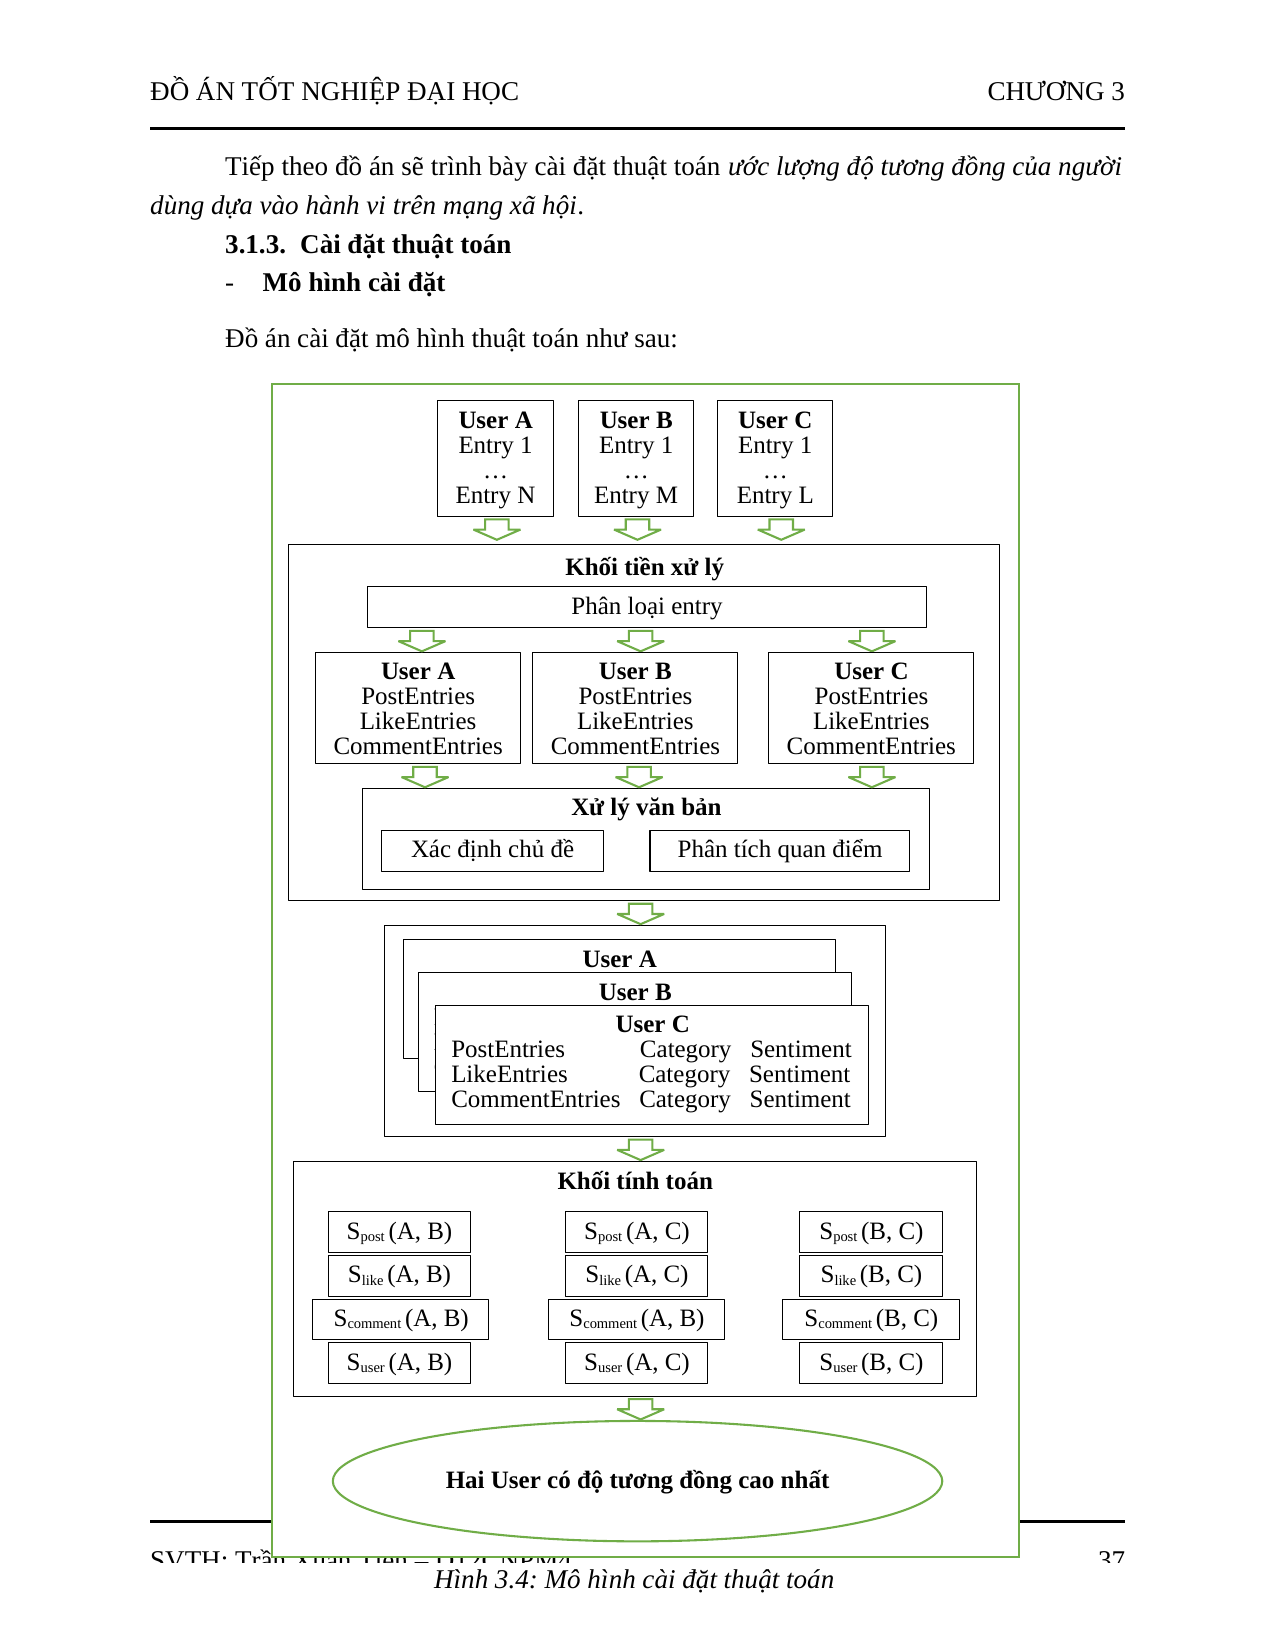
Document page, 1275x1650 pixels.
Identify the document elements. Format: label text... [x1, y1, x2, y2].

text Đồ án cài đặt mô hình thuật toán như sau: [225, 322, 1125, 353]
list Mô hình cài đặt [225, 267, 1125, 298]
list Cài đặt thuật toán [225, 228, 1125, 259]
text Tiếp theo đồ án sẽ trình bày cài đặt thuật toán ước lượng độ tương đồng của người dùng dựa vào hành vi trên mạng xã hội. [150, 150, 1125, 220]
